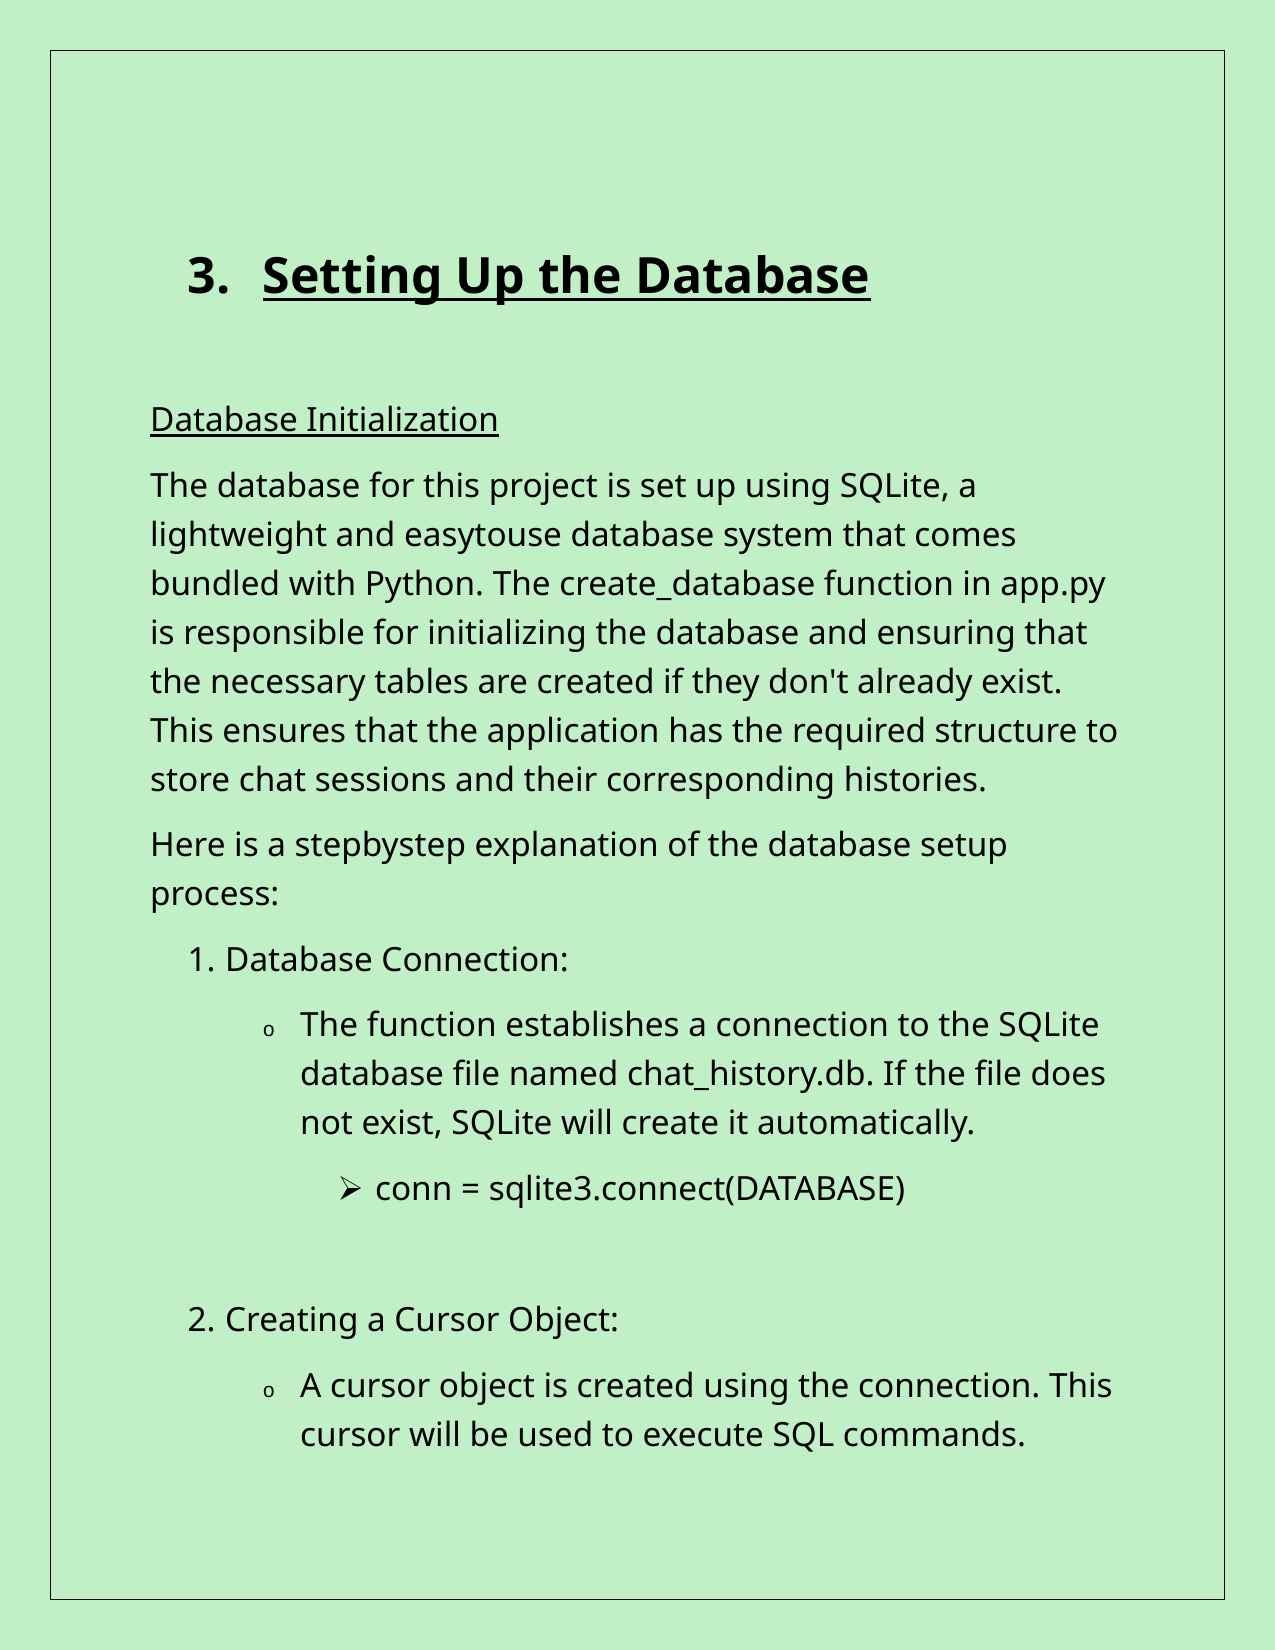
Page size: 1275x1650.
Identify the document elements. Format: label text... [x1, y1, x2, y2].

list A cursor object is created using the connection. This cursor will be used to execute SQL commands. [262, 1362, 1125, 1456]
list Database Connection: [187, 936, 1125, 981]
text Database Initialization [150, 396, 1125, 441]
list conn = sqlite3.connect(DATABASE) [337, 1165, 1125, 1210]
list Setting Up the Database [187, 240, 1125, 308]
text Here is a stepbystep explanation of the database setup process: [150, 821, 1125, 915]
list The function establishes a connection to the SQLite database file named chat_history.db. If the file does not exist, SQLite will create it automatically. [262, 1001, 1125, 1144]
list Creating a Cursor Object: [187, 1296, 1125, 1341]
text The database for this project is set up using SQLite, a lightweight and easytouse database system that comes bundled with Python. The create_database function in app.py is responsible for initializing the database and ensuring that the necessary tables are created if they don't already exist. This ensures that the application has the required structure to store chat sessions and their corresponding histories. [150, 462, 1125, 801]
